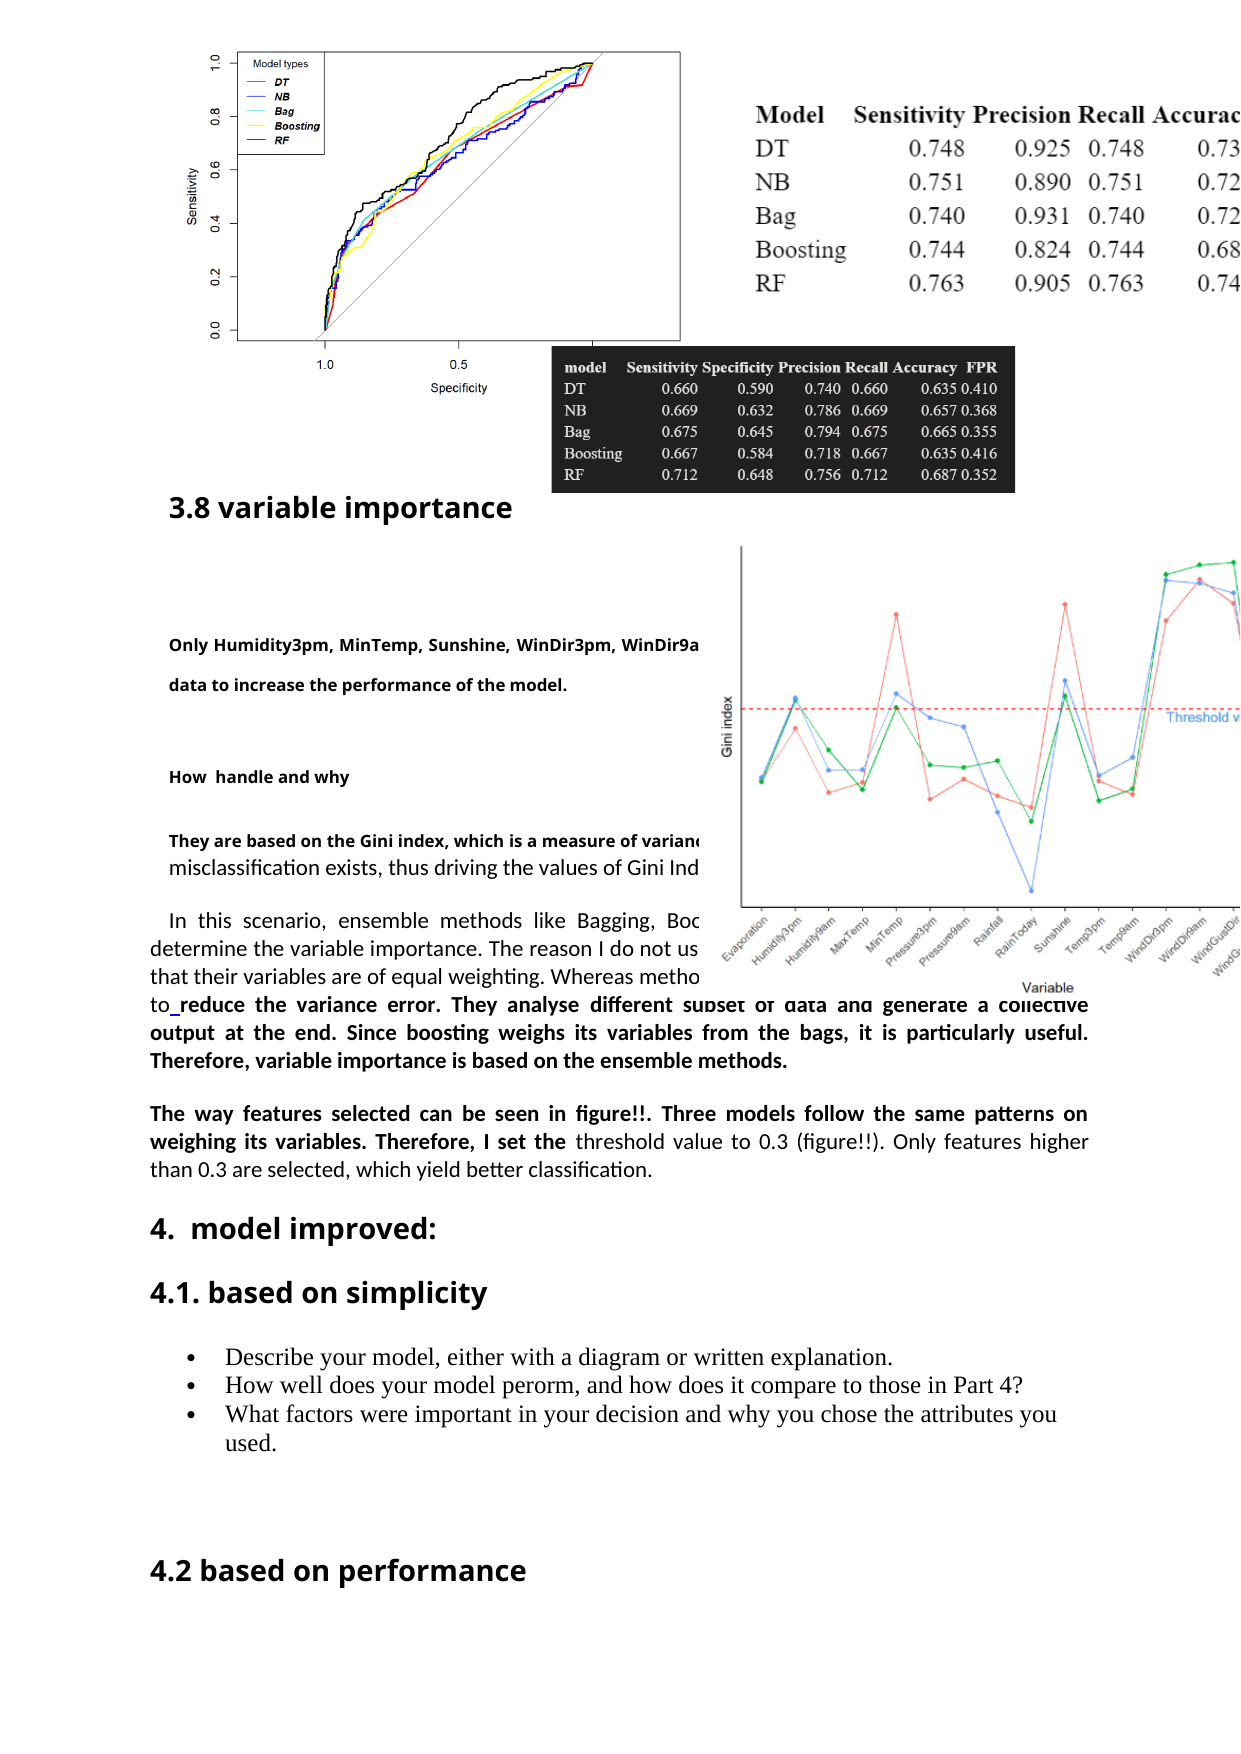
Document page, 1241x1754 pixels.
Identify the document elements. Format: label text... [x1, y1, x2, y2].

text How handle and why [169, 748, 699, 788]
text They are based on the Gini index, which is a measure of variance. The higher the variance means the more misclassification exists, thus driving the values of Gini Index higher. [169, 813, 699, 881]
picture [699, 538, 1241, 1001]
list How well does your model perorm, and how does it compare to those in Part 4? [187, 1370, 1090, 1399]
picture [168, 37, 1016, 493]
text The way features selected can be seen in figure!!. Three models follow the same patterns on weighing its variables. Therefore, I set the threshold value to 0.3 (figure!!). Only features higher than 0.3 are selected, which yield better classification. [150, 1099, 1090, 1183]
text 3.8 variable importance [169, 488, 1090, 527]
text 4.2 based on performance [150, 1551, 1090, 1590]
picture [734, 87, 1241, 303]
text 4. model improved: [150, 1208, 1090, 1248]
list Describe your model, either with a diagram or written explanation. [187, 1342, 1090, 1370]
text Only Humidity3pm, MinTemp, Sunshine, WinDir3pm, WinDir9am and WinGustDir could be selected from the data to increase the performance of the model. [169, 617, 699, 696]
list What factors were important in your decision and why you chose the attributes you used. [187, 1399, 1090, 1457]
text 4.1. based on simplicity [150, 1273, 1090, 1312]
text In this scenario, ensemble methods like Bagging, Boosting and Random Forrest are used to determine the variable importance. The reason I do not use normal decision tree and Naïve bayse is that their variables are of equal weighting. Whereas methods like bagging are suitable as their task is to reduce the variance error. They analyse different subset of data and generate a collective output at the end. Since boosting weighs its variables from the bags, it is particularly useful. Therefore, variable importance is based on the ensemble methods. [150, 906, 1090, 1074]
